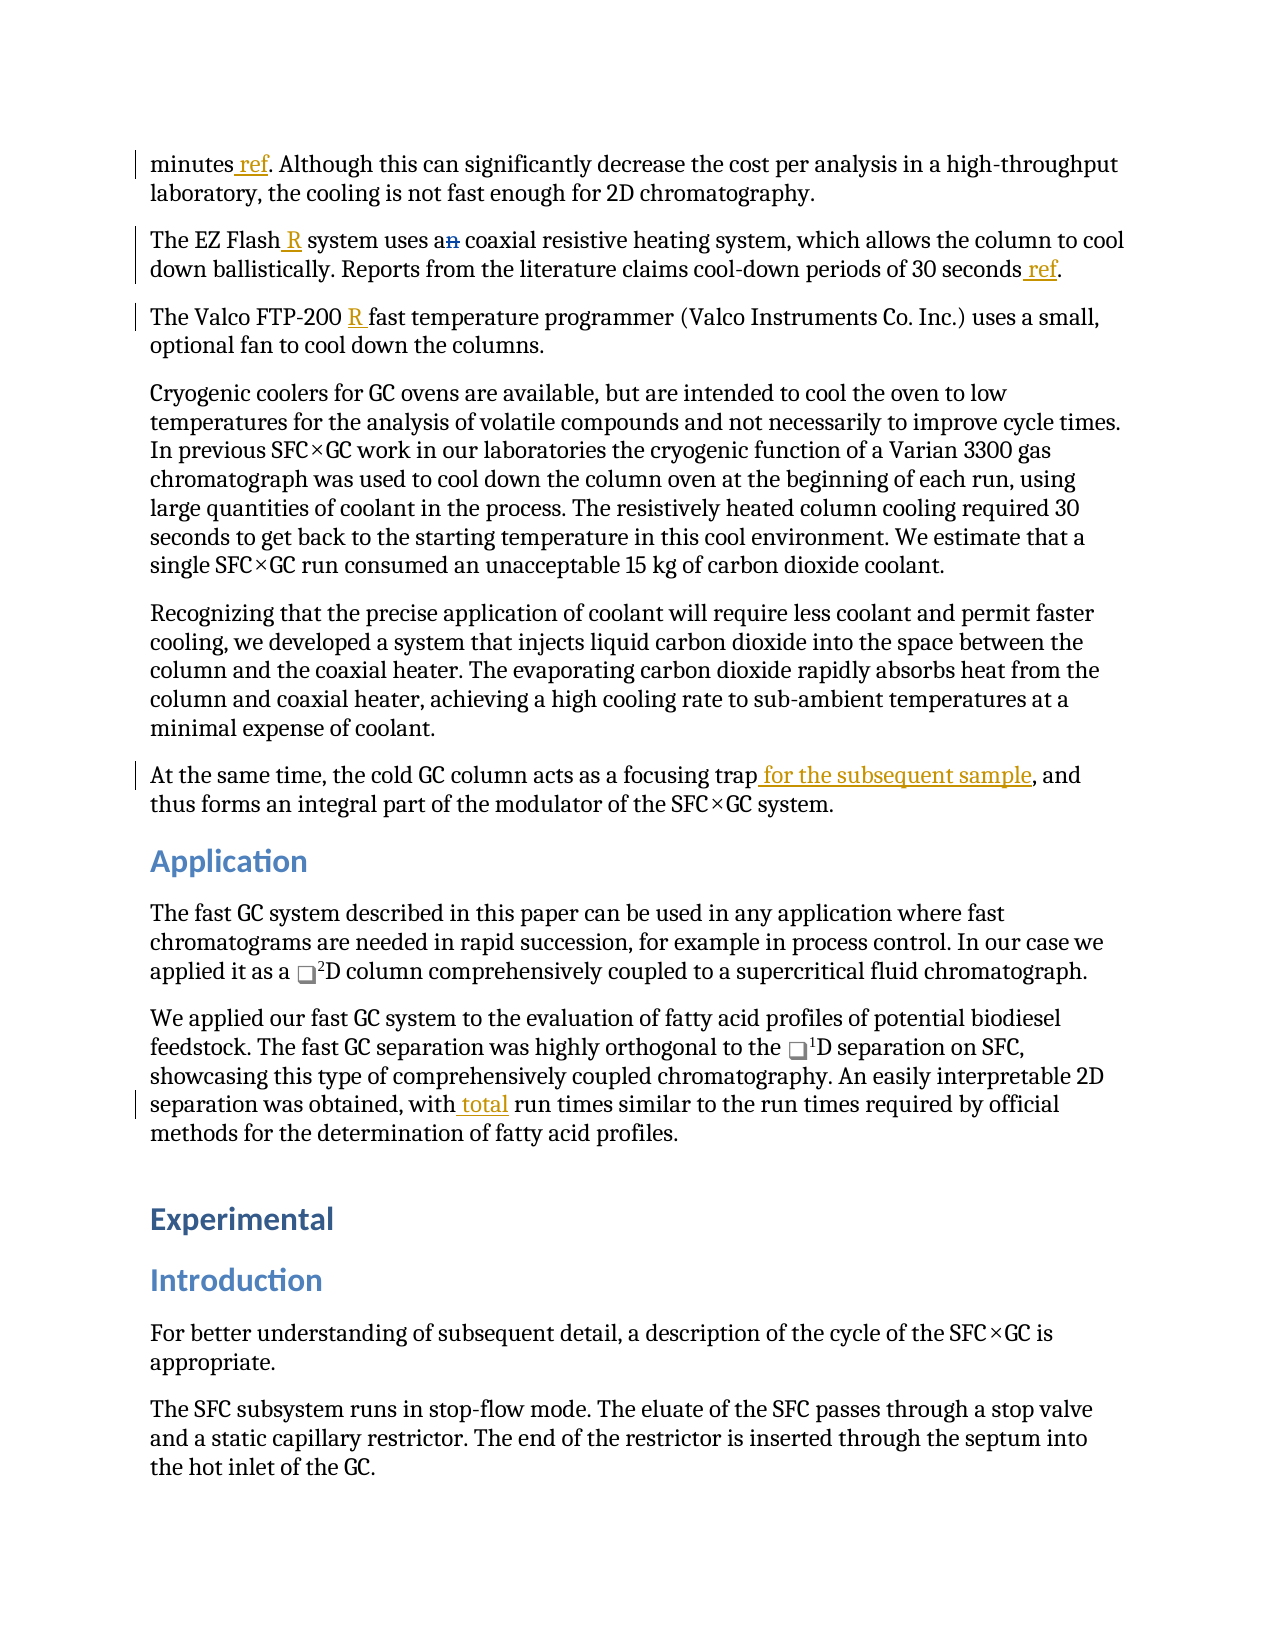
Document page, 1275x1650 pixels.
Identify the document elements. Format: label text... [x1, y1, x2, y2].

text We applied our fast GC system to the evaluation of fatty acid profiles of potential biodiesel feedstock. The fast GC separation was highly orthogonal to the D separation on SFC, showcasing this type of comprehensively coupled chromatography. An easily interpretable 2D separation was obtained, with run times similar to the run times required by official methods for the determination of fatty acid profiles. [150, 1004, 1125, 1148]
text Cryogenic coolers for GC ovens are available, but are intended to cool the oven to low temperatures for the analysis of volatile compounds and not necessarily to improve cycle times. In previous SFCGC work in our laboratories the cryogenic function of a Varian 3300 gas chromatograph was used to cool down the column oven at the beginning of each run, using large quantities of coolant in the process. The resistively heated column cooling required 30 seconds to get back to the starting temperature in this cool environment. We estimate that a single SFCGC run consumed an unacceptable 15 kg of carbon dioxide coolant. [150, 379, 1125, 580]
text At the same time, the cold GC column acts as a focusing trap, and thus forms an integral part of the modulator of the SFCGC system. [150, 761, 1125, 819]
subtitle Application [150, 839, 1125, 880]
subtitle Experimental [150, 1198, 1125, 1238]
text The EZ Flash system uses a coaxial resistive heating system, which allows the column to cool down ballistically. Reports from the literature claims cool-down periods of 30 seconds. [150, 226, 1125, 284]
text The SFC subsystem runs in stop-flow mode. The eluate of the SFC passes through a stop valve and a static capillary restrictor. The end of the restrictor is inserted through the septum into the hot inlet of the GC. [150, 1395, 1125, 1481]
text The Valco FTP-200 fast temperature programmer (Valco Instruments Co. Inc.) uses a small, optional fan to cool down the columns. [150, 302, 1125, 360]
text For better understanding of subsequent detail, a description of the cycle of the SFCGC is appropriate. [150, 1319, 1125, 1376]
subtitle Introduction [150, 1259, 1125, 1300]
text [150, 150, 1125, 207]
text Recognizing that the precise application of coolant will require less coolant and permit faster cooling, we developed a system that injects liquid carbon dioxide into the space between the column and the coaxial heater. The evaporating carbon dioxide rapidly absorbs heat from the column and coaxial heater, achieving a high cooling rate to sub-ambient temperatures at a minimal expense of coolant. [150, 599, 1125, 742]
text The fast GC system described in this paper can be used in any application where fast chromatograms are needed in rapid succession, for example in process control. In our case we applied it as a D column comprehensively coupled to a supercritical fluid chromatograph. [150, 899, 1125, 985]
